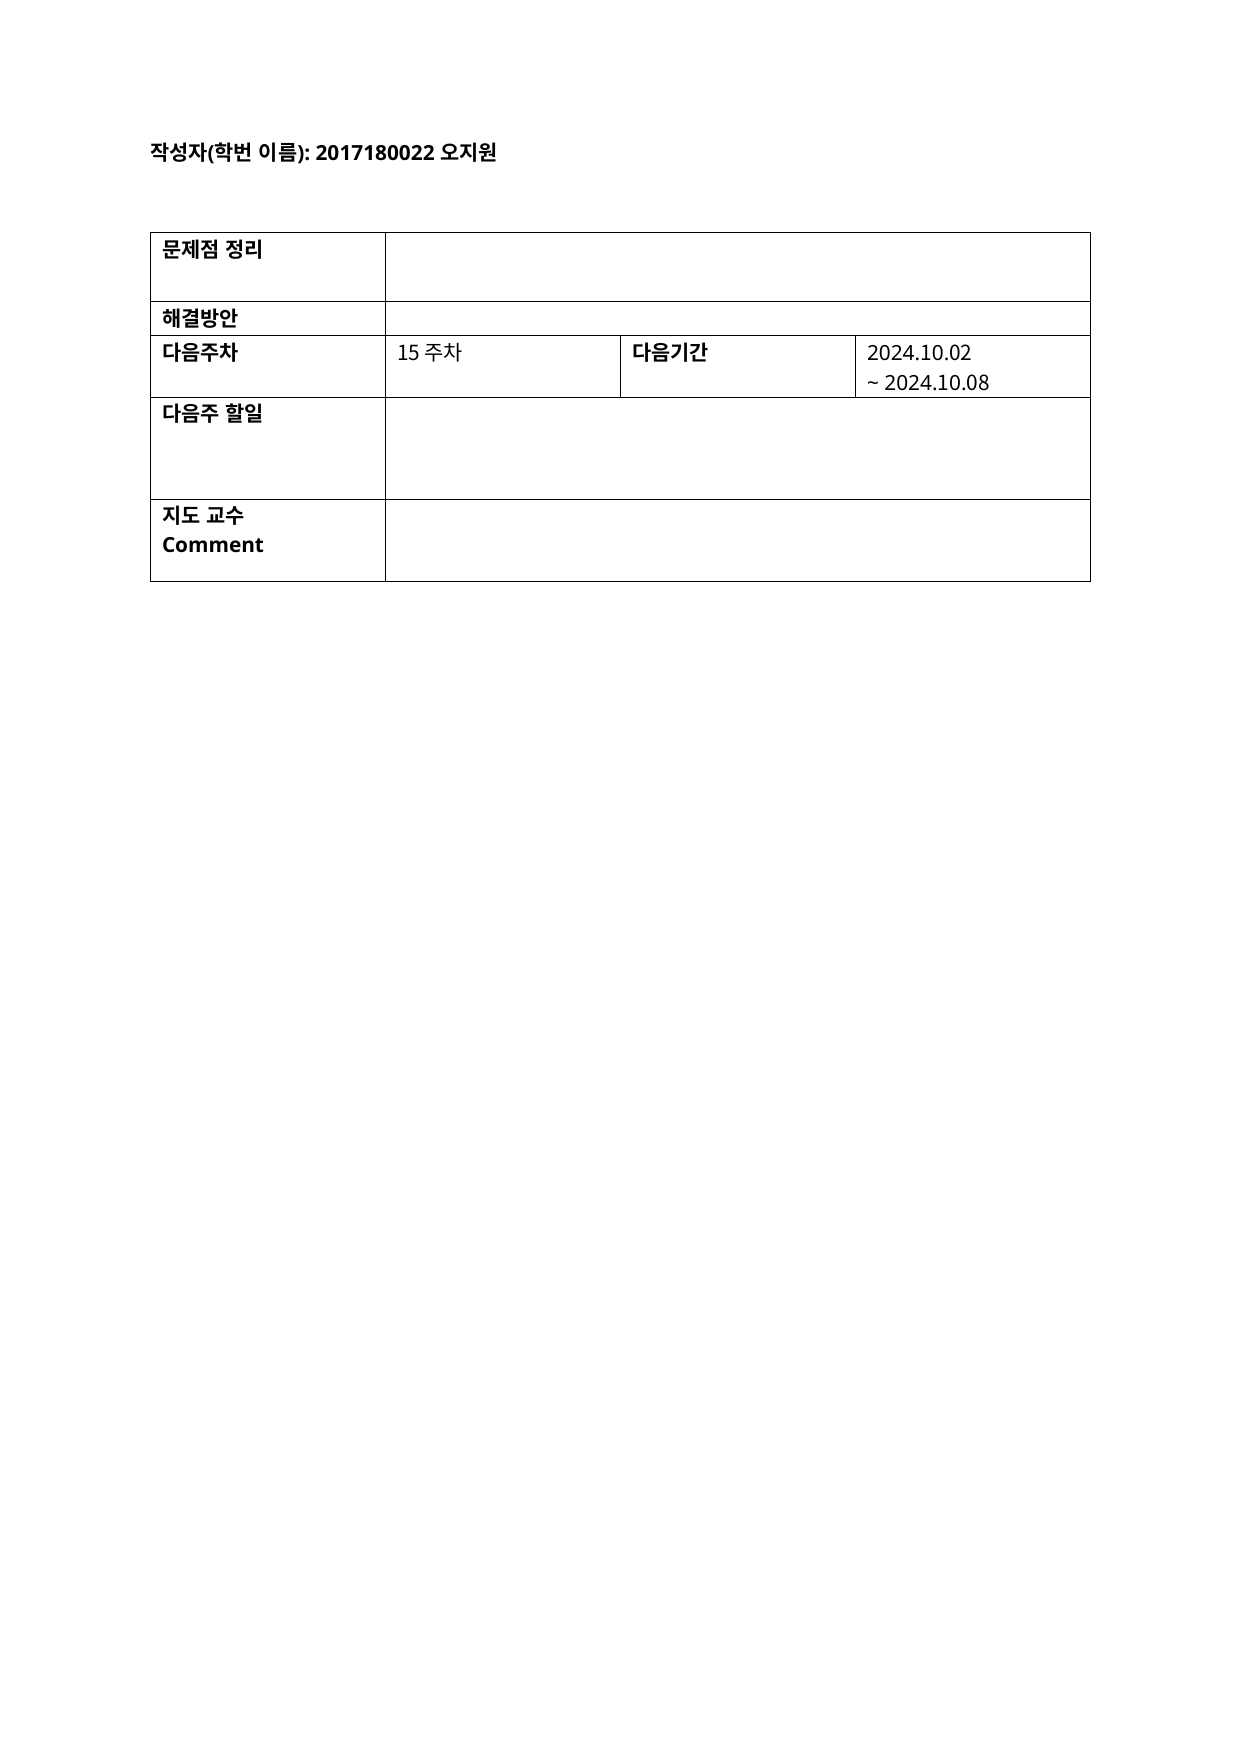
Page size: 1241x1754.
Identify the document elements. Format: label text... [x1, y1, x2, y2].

table_cell 15주차 [386, 336, 620, 397]
table_cell [386, 302, 1090, 335]
table_header 문제점 정리 [151, 233, 385, 301]
table_cell 다음기간 [621, 336, 855, 397]
table_cell 다음주 할일 [151, 398, 385, 499]
table_cell 2024.10.02 ~ 2024.10.08 [856, 336, 1090, 397]
table_cell 다음주차 [151, 336, 385, 397]
table_header [386, 233, 1090, 301]
table_cell [386, 500, 1090, 581]
table_cell 해결방안 [151, 302, 385, 335]
table_cell 지도 교수 Comment [151, 500, 385, 581]
table_cell [386, 398, 1090, 499]
